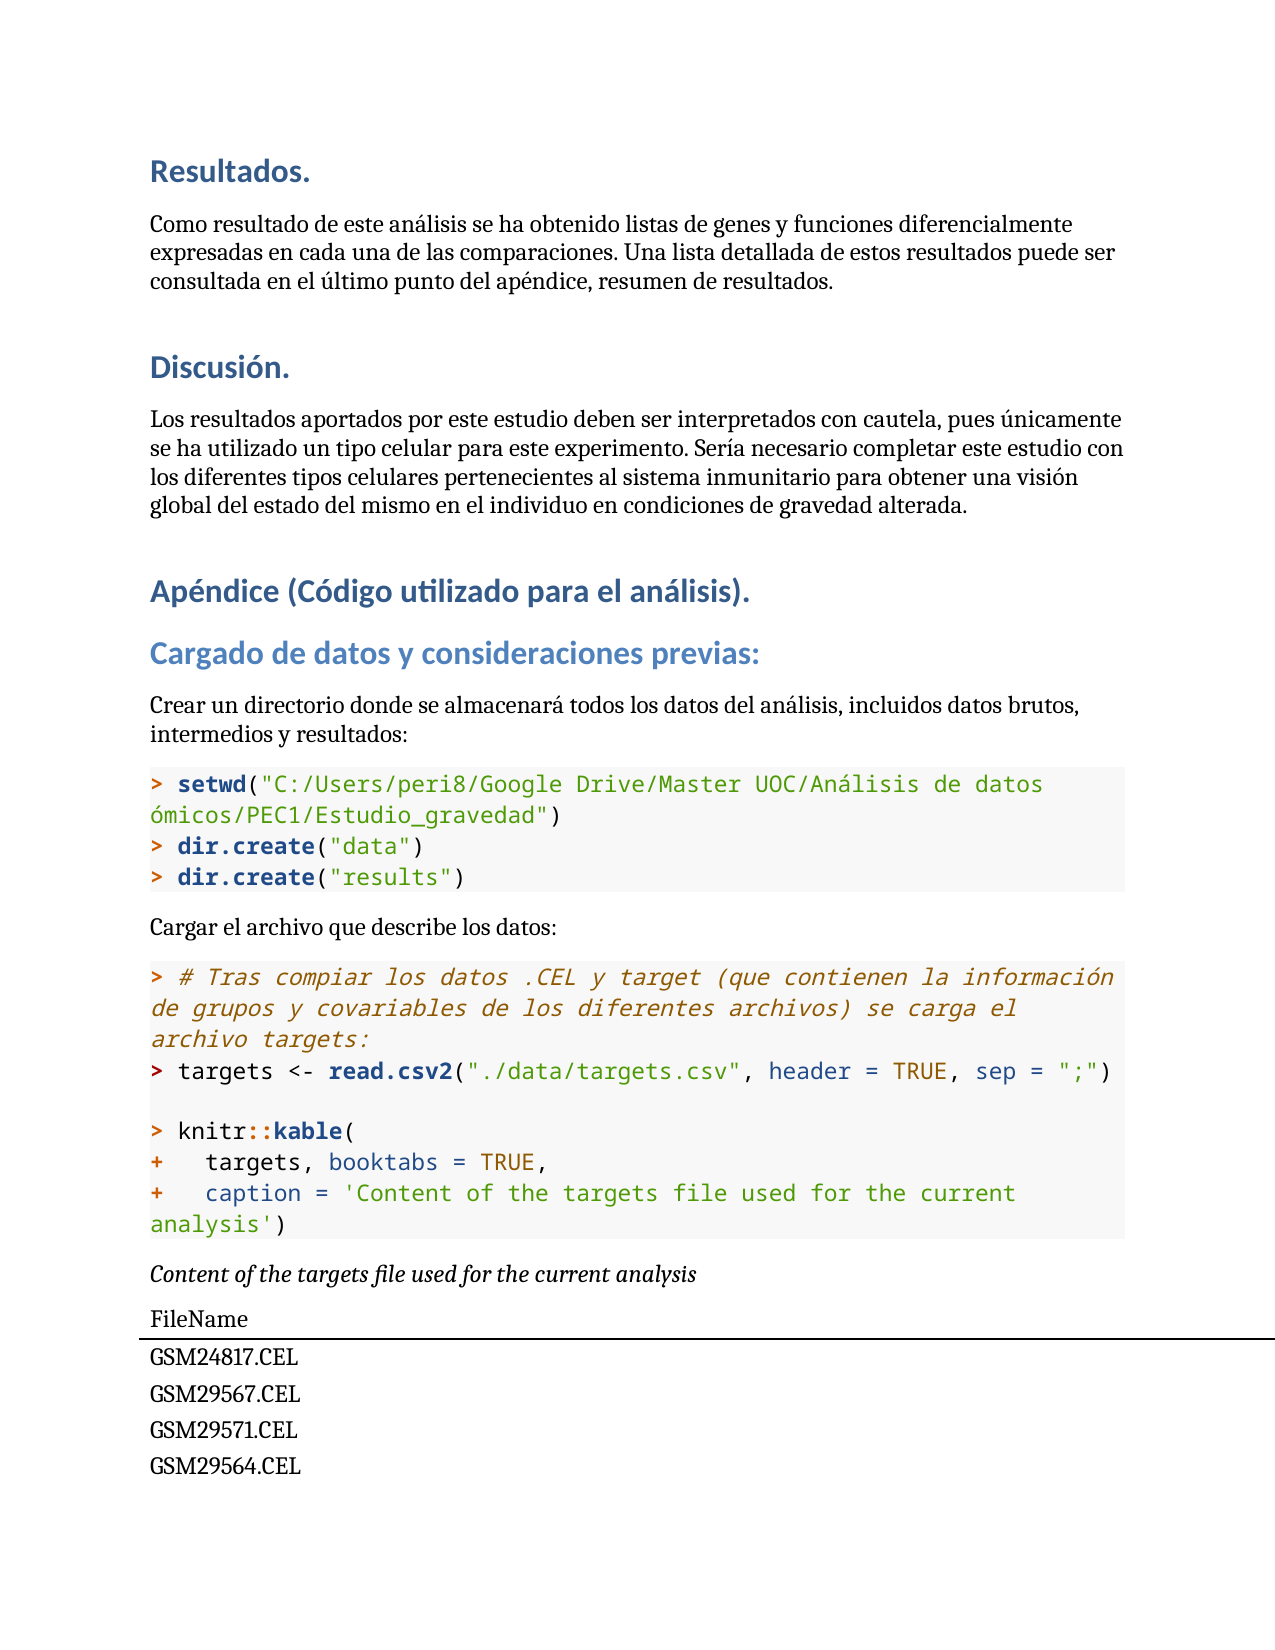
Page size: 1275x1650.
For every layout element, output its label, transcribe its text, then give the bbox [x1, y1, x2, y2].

text Content of the targets file used for the current analysis [150, 1260, 1125, 1289]
text > # Tras compiar los datos .CEL y target (que contienen la información de grupos y covariables de los diferentes archivos) se carga el archivo targets: > targets <- read.csv2("./data/targets.csv", header = TRUE, sep = ";") > knitr::kable( + targets, booktabs = TRUE, + caption = 'Content of the targets file used for the current analysis') [150, 961, 1125, 1239]
table_cell GSM29564.CEL [139, 1448, 1275, 1484]
subtitle Cargado de datos y consideraciones previas: [150, 632, 1125, 672]
subtitle Resultados. [150, 150, 1125, 191]
subtitle Discusión. [150, 346, 1125, 386]
text Los resultados aportados por este estudio deben ser interpretados con cautela, pues únicamente se ha utilizado un tipo celular para este experimento. Sería necesario completar este estudio con los diferentes tipos celulares pertenecientes al sistema inmunitario para obtener una visión global del estado del mismo en el individuo en condiciones de gravedad alterada. [150, 405, 1125, 520]
table_cell GSM29567.CEL [139, 1376, 1275, 1412]
table_header FileName [139, 1302, 1275, 1338]
subtitle Apéndice (Código utilizado para el análisis). [150, 570, 1125, 611]
text Cargar el archivo que describe los datos: [150, 913, 1125, 942]
table_cell GSM24817.CEL [139, 1340, 1275, 1376]
text > setwd("C:/Users/peri8/Google Drive/Master UOC/Análisis de datos ómicos/PEC1/Estudio_gravedad") > dir.create("data") > dir.create("results") [150, 767, 1125, 892]
table_cell GSM29571.CEL [139, 1412, 1275, 1448]
text Como resultado de este análisis se ha obtenido listas de genes y funciones diferencialmente expresadas en cada una de las comparaciones. Una lista detallada de estos resultados puede ser consultada en el último punto del apéndice, resumen de resultados. [150, 209, 1125, 296]
text Crear un directorio donde se almacenará todos los datos del análisis, incluidos datos brutos, intermedios y resultados: [150, 691, 1125, 749]
